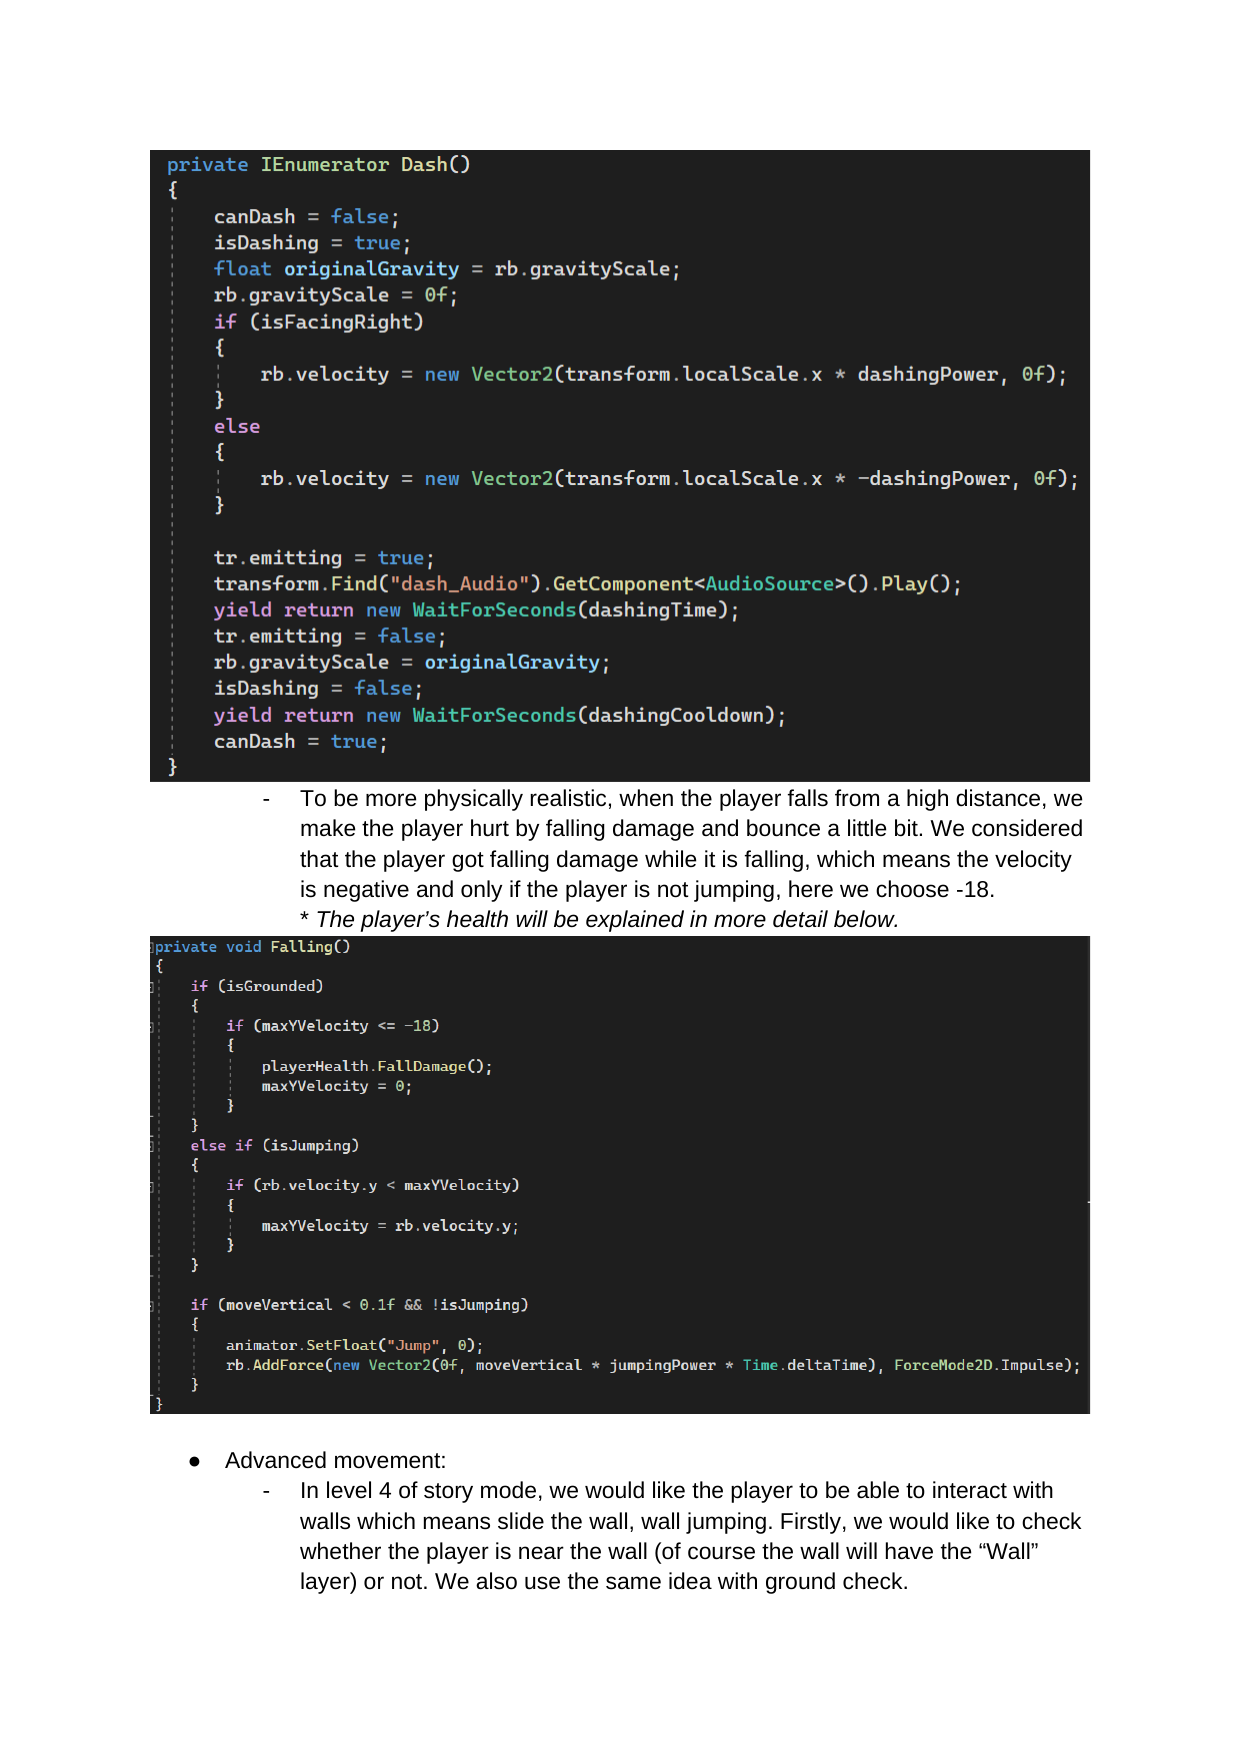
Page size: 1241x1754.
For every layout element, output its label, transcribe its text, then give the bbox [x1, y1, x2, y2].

list Advanced movement: [187, 1447, 1090, 1474]
picture [150, 936, 1091, 1414]
list To be more physically realistic, when the player falls from a high distance, we make the player hurt by falling damage and bounce a little bit. We considered that the player got falling damage while it is falling, which means the velocity is negative and only if the player is not jumping, here we choose -18. * The player’s health will be explained in more detail below. [262, 785, 1090, 932]
list In level 4 of story mode, we would like the player to be able to interact with walls which means slide the wall, wall jumping. Firstly, we would like to check whether the player is near the wall (of course the wall will have the “Wall” layer) or not. We also use the same idea with ground check. [262, 1477, 1090, 1594]
picture [150, 150, 1091, 782]
